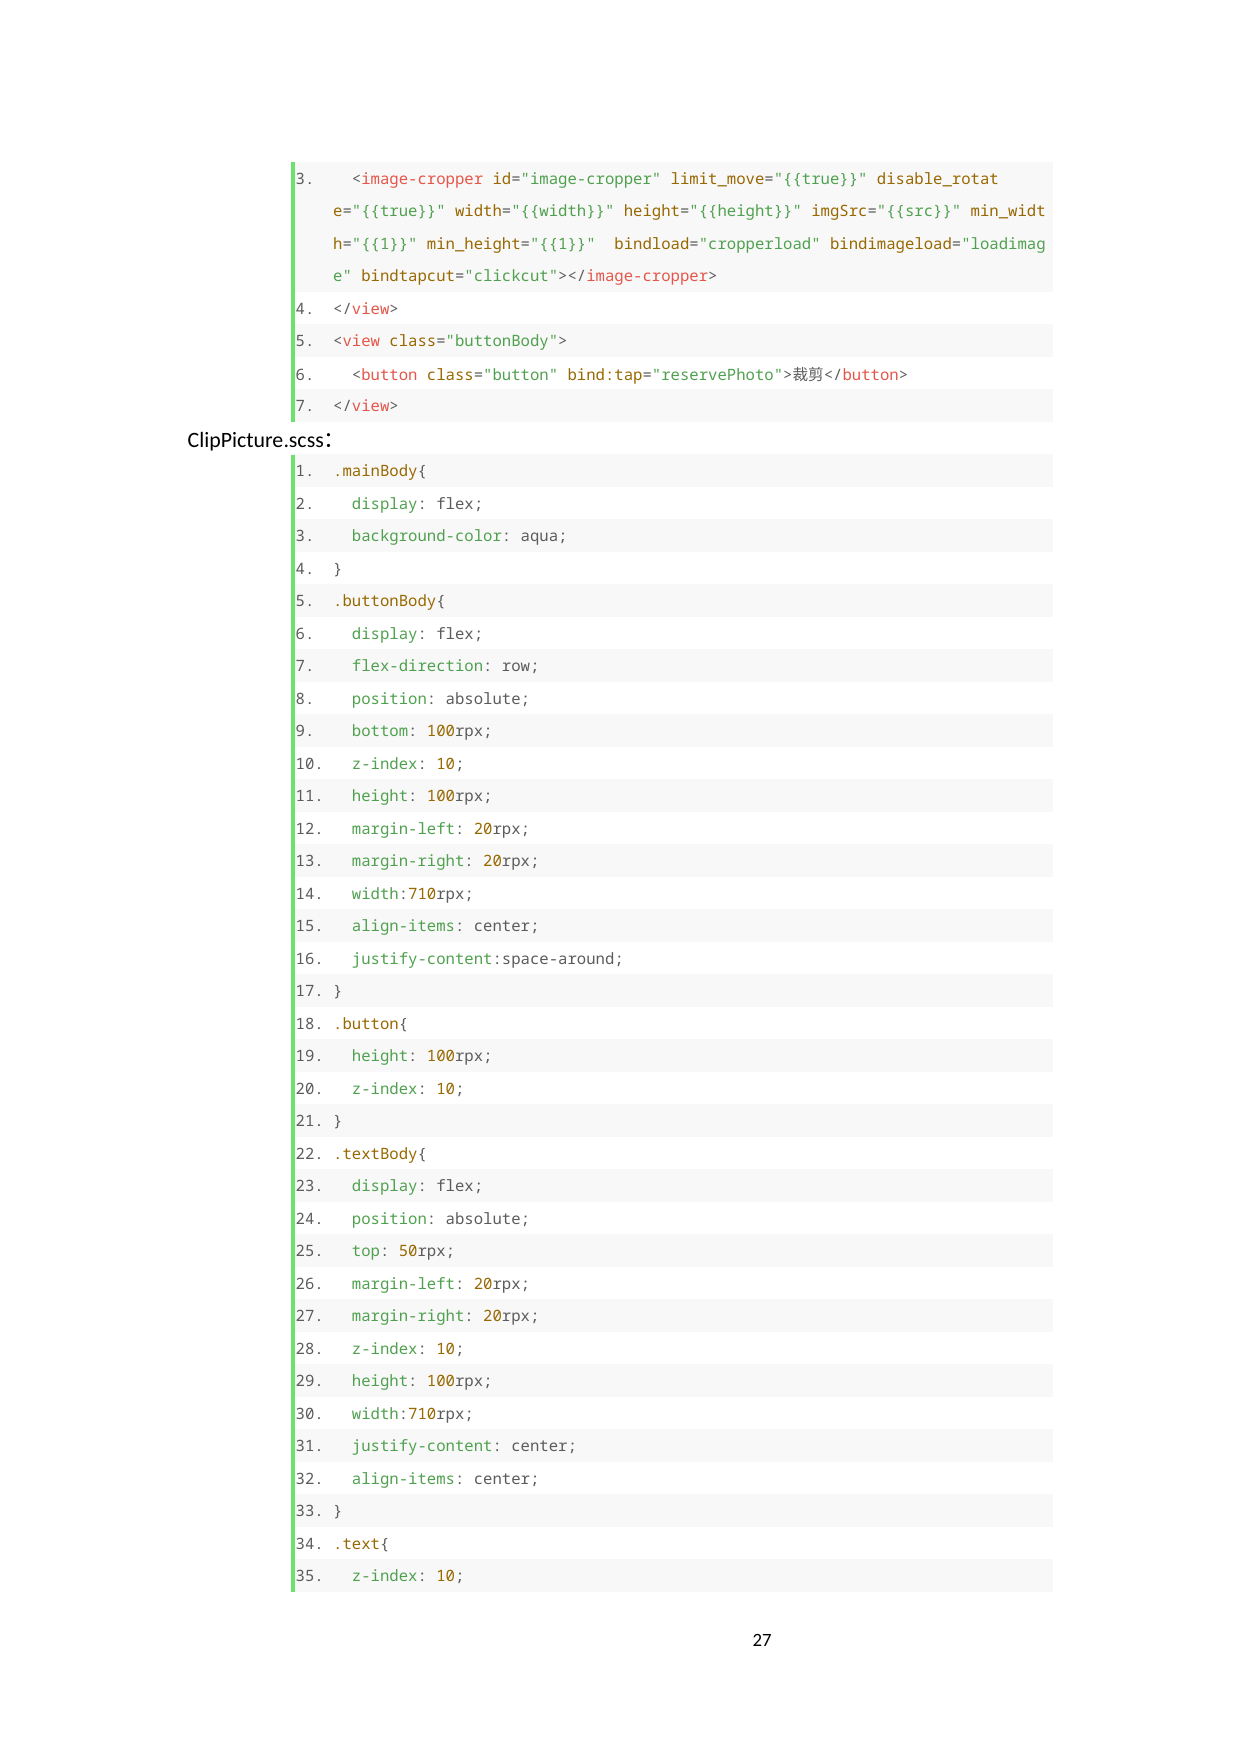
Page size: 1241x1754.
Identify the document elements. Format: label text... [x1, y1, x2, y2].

list height: 100rpx; [295, 1039, 1053, 1072]
list margin-left: 20rpx; [295, 812, 1053, 844]
list .textBody{ [295, 1137, 1053, 1169]
list align-items: center; [295, 1462, 1053, 1494]
list background-color: aqua; [295, 519, 1053, 552]
list .text{ [295, 1527, 1053, 1559]
list position: absolute; [295, 1202, 1053, 1234]
list height: 100rpx; [295, 1364, 1053, 1397]
list <image-cropper id="image-cropper" limit_move="{{true}}" disable_rotate="{{true}}" width="{{width}}" height="{{height}}" imgSrc="{{src}}" min_width="{{1}}" min_height="{{1}}" bindload="cropperload" bindimageload="loadimage" bindtapcut="clickcut"></image-cropper> [295, 162, 1053, 292]
list .mainBody{ [291, 454, 1053, 487]
list z-index: 10; [295, 1332, 1053, 1364]
list width:710rpx; [295, 877, 1053, 909]
list margin-left: 20rpx; [295, 1267, 1053, 1299]
list justify-content:space-around; [295, 942, 1053, 974]
list z-index: 10; [295, 1072, 1053, 1104]
list </view> [295, 292, 1053, 324]
list flex-direction: row; [295, 649, 1053, 682]
list z-index: 10; [295, 747, 1053, 779]
list display: flex; [295, 487, 1053, 519]
list margin-right: 20rpx; [295, 844, 1053, 877]
list } [295, 974, 1053, 1007]
list align-items: center; [295, 909, 1053, 942]
list <view class="buttonBody"> [295, 324, 1053, 357]
list bottom: 100rpx; [295, 714, 1053, 747]
list margin-right: 20rpx; [295, 1299, 1053, 1332]
text ClipPicture.scss： [187, 422, 1053, 454]
list display: flex; [295, 1169, 1053, 1202]
list } [295, 552, 1053, 584]
list justify-content: center; [295, 1429, 1053, 1462]
list </view> [295, 389, 1053, 422]
list display: flex; [295, 617, 1053, 649]
list top: 50rpx; [295, 1234, 1053, 1267]
list <button class="button" bind:tap="reservePhoto">裁剪</button> [295, 357, 1053, 389]
list width:710rpx; [295, 1397, 1053, 1429]
list position: absolute; [295, 682, 1053, 714]
list .buttonBody{ [295, 584, 1053, 617]
list z-index: 10; [295, 1559, 1053, 1592]
list .button{ [295, 1007, 1053, 1039]
list height: 100rpx; [295, 779, 1053, 812]
list } [295, 1104, 1053, 1137]
list } [295, 1494, 1053, 1527]
